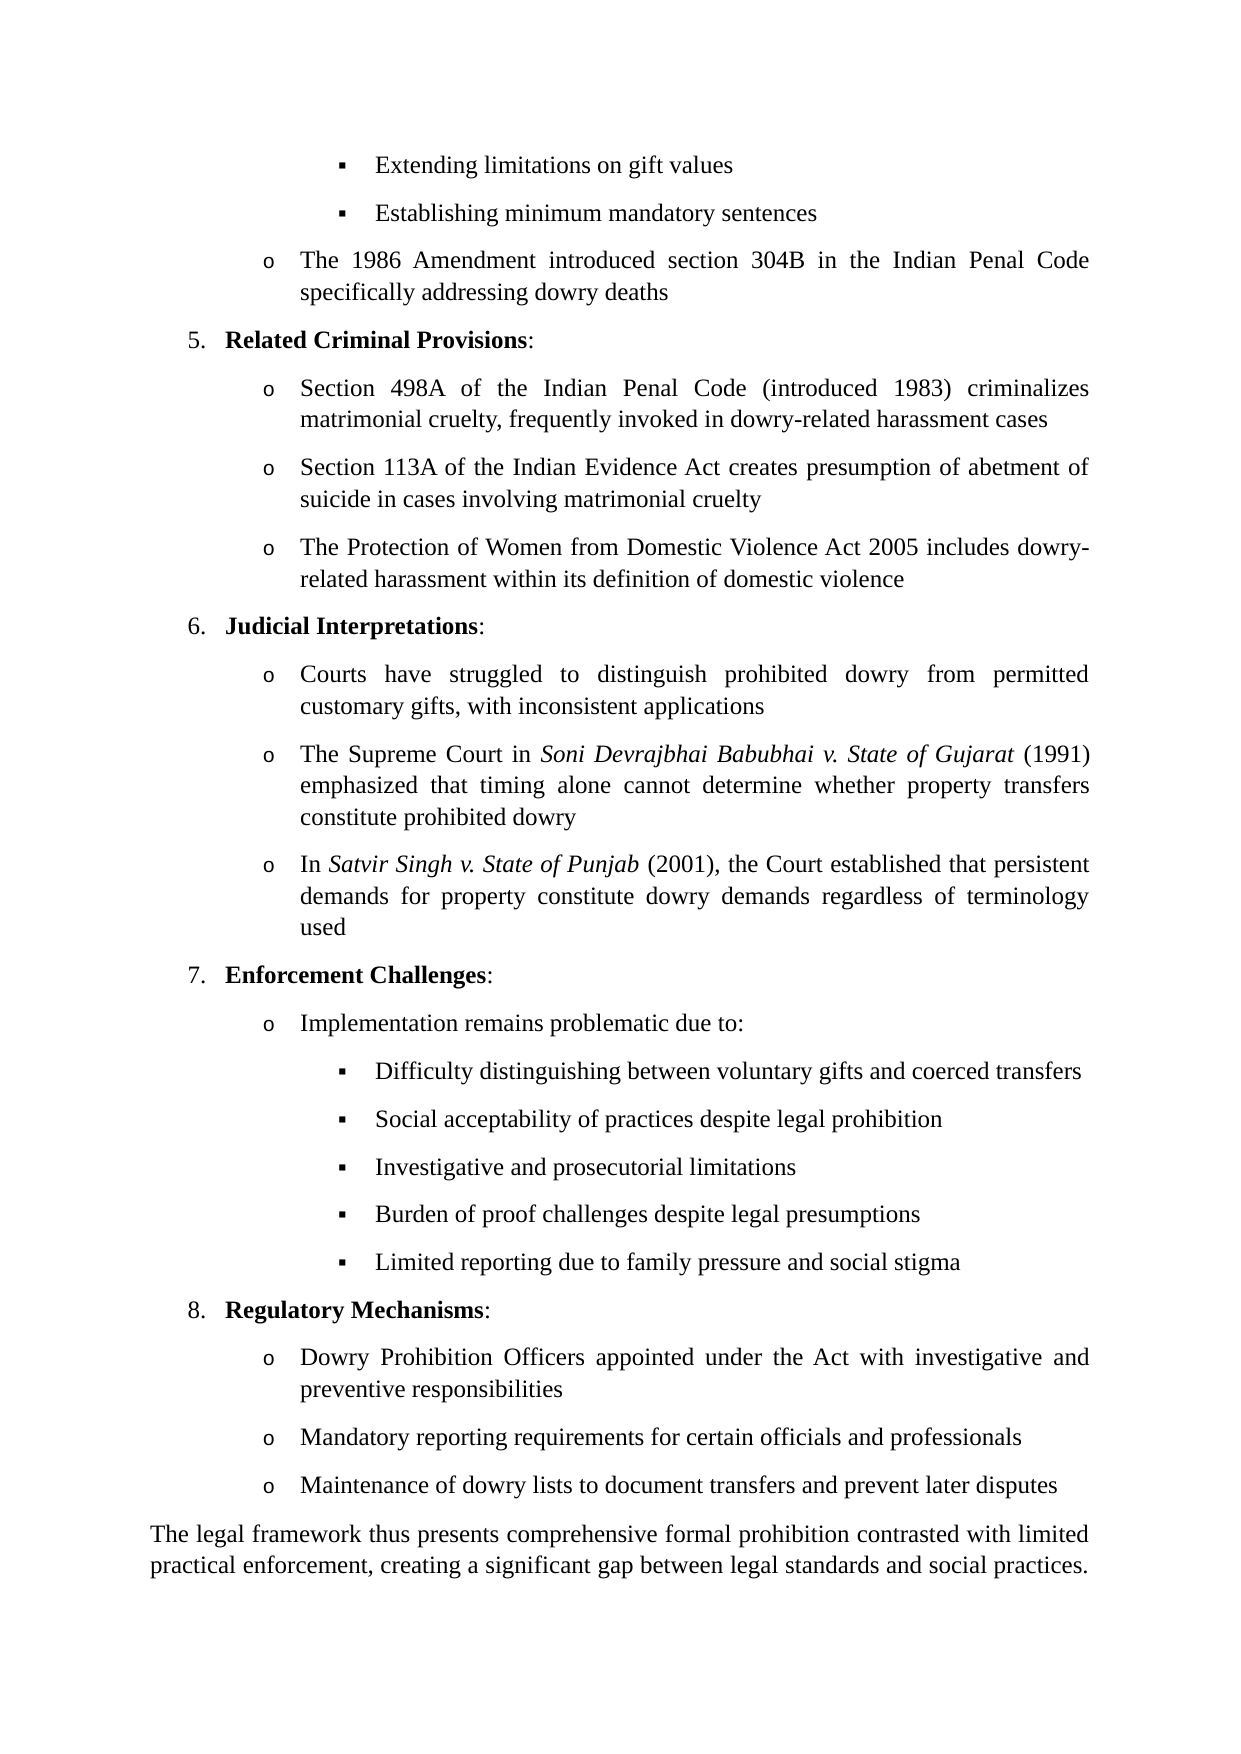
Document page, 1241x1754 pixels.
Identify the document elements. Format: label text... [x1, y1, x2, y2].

list Enforcement Challenges: [187, 960, 1090, 989]
list The 1986 Amendment introduced section 304B in the Indian Penal Code specifically addressing dowry deaths [262, 245, 1090, 306]
list Limited reporting due to family pressure and social stigma [337, 1247, 1090, 1276]
list Section 113A of the Indian Evidence Act creates presumption of abetment of suicide in cases involving matrimonial cruelty [262, 452, 1090, 513]
list Implementation remains problematic due to: [262, 1008, 1090, 1037]
list In Satvir Singh v. State of Punjab (2001), the Court established that persistent demands for property constitute dowry demands regardless of terminology used [262, 849, 1090, 941]
list Burden of proof challenges despite legal presumptions [337, 1199, 1090, 1228]
list Difficulty distinguishing between voluntary gifts and coerced transfers [337, 1056, 1090, 1085]
list Maintenance of dowry lists to document transfers and prevent later disputes [262, 1471, 1090, 1500]
list Extending limitations on gift values [337, 150, 1090, 179]
list Dowry Prohibition Officers appointed under the Act with investigative and preventive responsibilities [262, 1342, 1090, 1403]
list The Supreme Court in Soni Devrajbhai Babubhai v. State of Gujarat (1991) emphasized that timing alone cannot determine whether property transfers constitute prohibited dowry [262, 739, 1090, 830]
list Investigative and prosecutorial limitations [337, 1152, 1090, 1180]
list Establishing minimum mandatory sentences [337, 198, 1090, 226]
list Regulatory Mechanisms: [187, 1295, 1090, 1323]
list The Protection of Women from Domestic Violence Act 2005 includes dowry-related harassment within its definition of domestic violence [262, 532, 1090, 592]
list Section 498A of the Indian Penal Code (introduced 1983) criminalizes matrimonial cruelty, frequently invoked in dowry-related harassment cases [262, 373, 1090, 433]
list Judicial Interpretations: [187, 611, 1090, 640]
list Mandatory reporting requirements for certain officials and professionals [262, 1422, 1090, 1452]
list Related Criminal Provisions: [187, 325, 1090, 354]
list Social acceptability of practices despite legal prohibition [337, 1104, 1090, 1133]
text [150, 1519, 1090, 1579]
list Courts have struggled to distinguish prohibited dowry from permitted customary gifts, with inconsistent applications [262, 659, 1090, 720]
